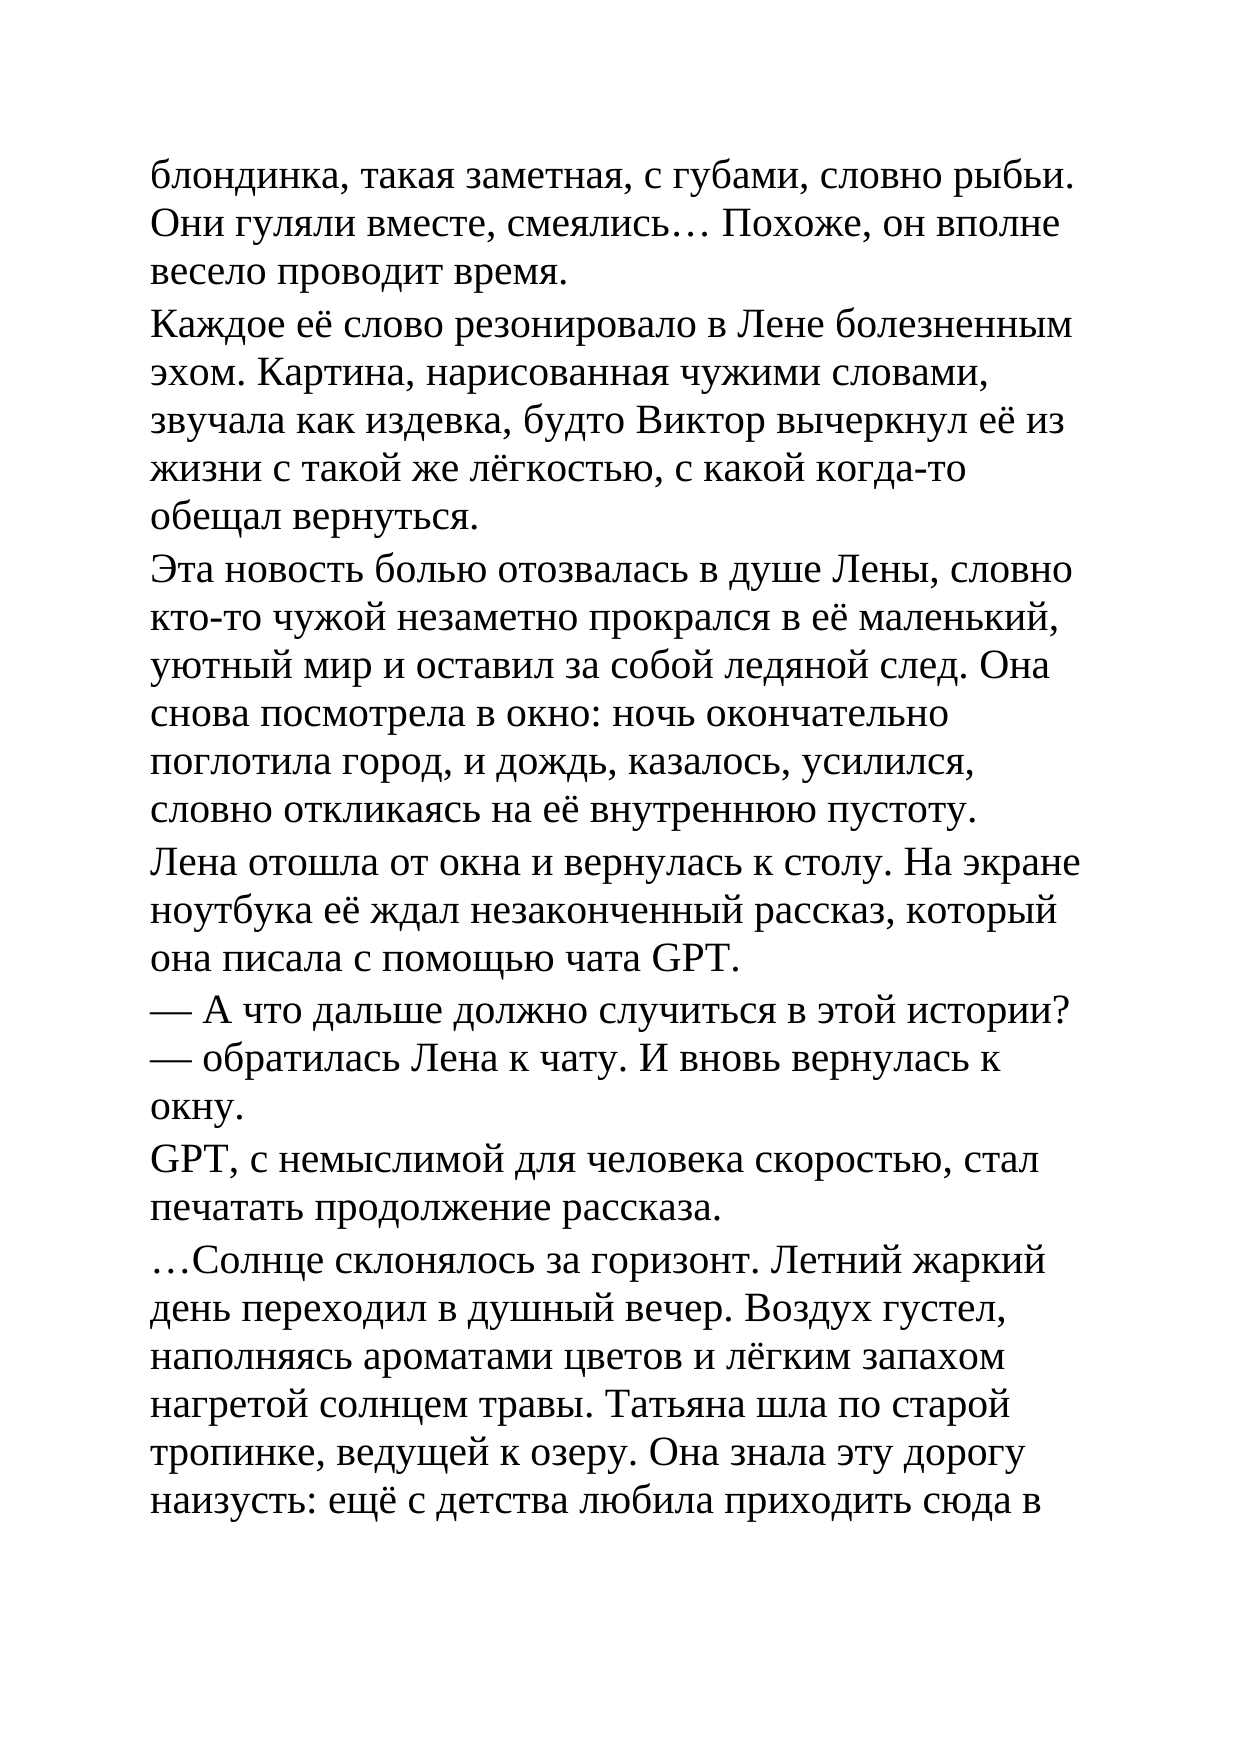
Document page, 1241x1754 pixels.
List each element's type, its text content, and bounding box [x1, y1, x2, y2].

text Каждое её слово резонировало в Лене болезненным эхом. Картина, нарисованная чужими словами, звучала как издевка, будто Виктор вычеркнул её из жизни с такой же лёгкостью, с какой когда-то обещал вернуться. [150, 299, 1090, 538]
text Лена отошла от окна и вернулась к столу. На экране ноутбука её ждал незаконченный рассказ, который она писала с помощью чата GPT. [150, 836, 1090, 980]
text — А что дальше должно случиться в этой истории? — обратилась Лена к чату. И вновь вернулась к окну. [150, 985, 1090, 1129]
text Эта новость болью отозвалась в душе Лены, словно кто-то чужой незаметно прокрался в её маленький, уютный мир и оставил за собой ледяной след. Она снова посмотрела в окно: ночь окончательно поглотила город, и дождь, казалось, усилился, словно откликаясь на её внутреннюю пустоту. [150, 543, 1090, 831]
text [150, 1235, 1090, 1522]
text GPT, с немыслимой для человека скоростью, стал печатать продолжение рассказа. [150, 1134, 1090, 1230]
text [150, 150, 1090, 294]
